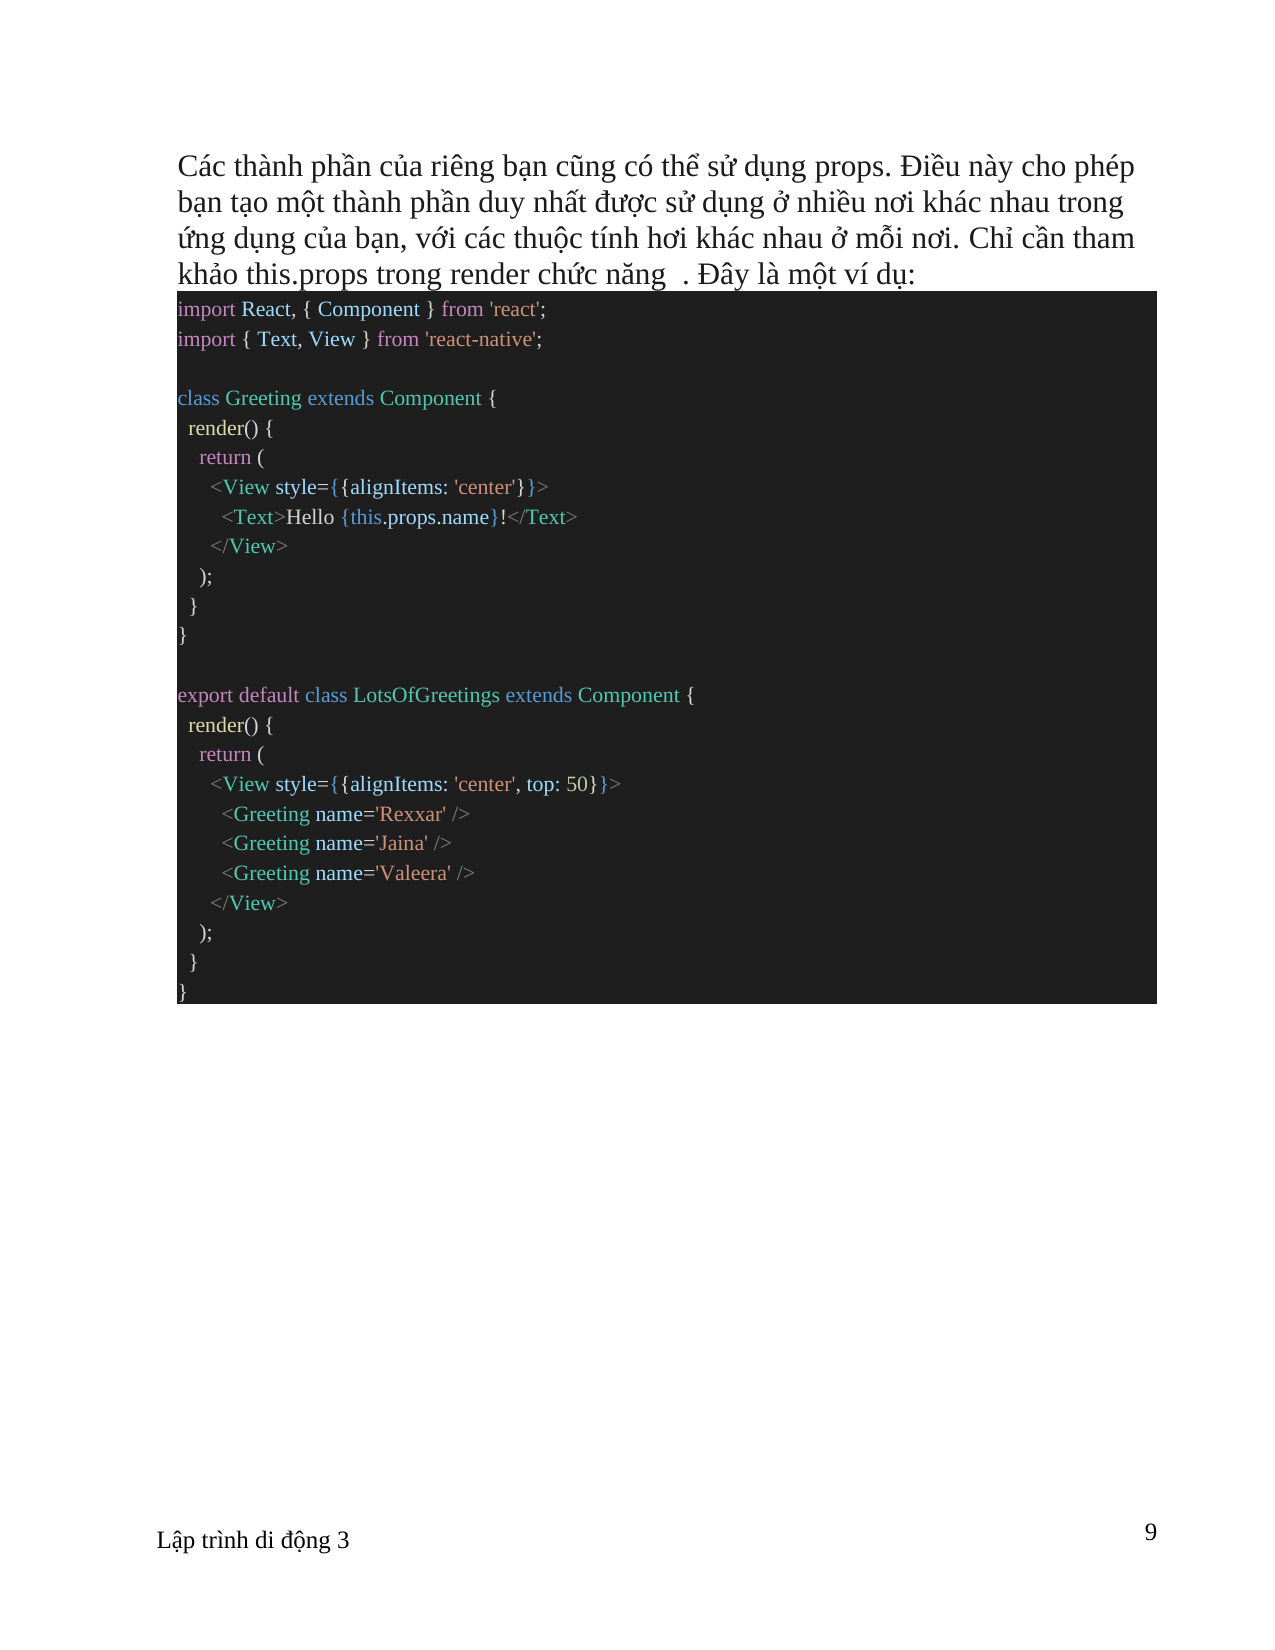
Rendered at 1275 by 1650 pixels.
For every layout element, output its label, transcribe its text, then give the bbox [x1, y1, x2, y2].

text class Greeting extends Component { [177, 381, 1157, 410]
text <Greeting name='Jaina' /> [177, 826, 1157, 856]
text } [177, 974, 1157, 1004]
text import { Text, View } from 'react-native'; [177, 321, 1157, 351]
text export default class LotsOfGreetings extends Component { [177, 677, 1157, 707]
text ); [177, 915, 1157, 944]
text ); [177, 559, 1157, 588]
text </View> [177, 529, 1157, 559]
text return ( [177, 737, 1157, 766]
text Các thành phần của riêng bạn cũng có thể sử dụng props. Điều này cho phép bạn tạo một thành phần duy nhất được sử dụng ở nhiều nơi khác nhau trong ứng dụng của bạn, với các thuộc tính hơi khác nhau ở mỗi nơi. Chỉ cần tham khảo this.props trong render chức năng . Đây là một ví dụ: [177, 148, 1157, 291]
text <Greeting name='Valeera' /> [177, 856, 1157, 885]
text } [177, 944, 1157, 974]
text } [177, 588, 1157, 618]
text <View style={{alignItems: 'center'}}> [177, 469, 1157, 499]
text render() { [177, 410, 1157, 440]
text <View style={{alignItems: 'center', top: 50}}> [177, 766, 1157, 796]
text import React, { Component } from 'react'; [177, 291, 1157, 321]
text </View> [177, 885, 1157, 915]
text return ( [177, 440, 1157, 469]
text render() { [177, 707, 1157, 737]
text <Greeting name='Rexxar' /> [177, 796, 1157, 826]
text } [177, 618, 1157, 648]
text <Text>Hello {this.props.name}!</Text> [177, 499, 1157, 529]
